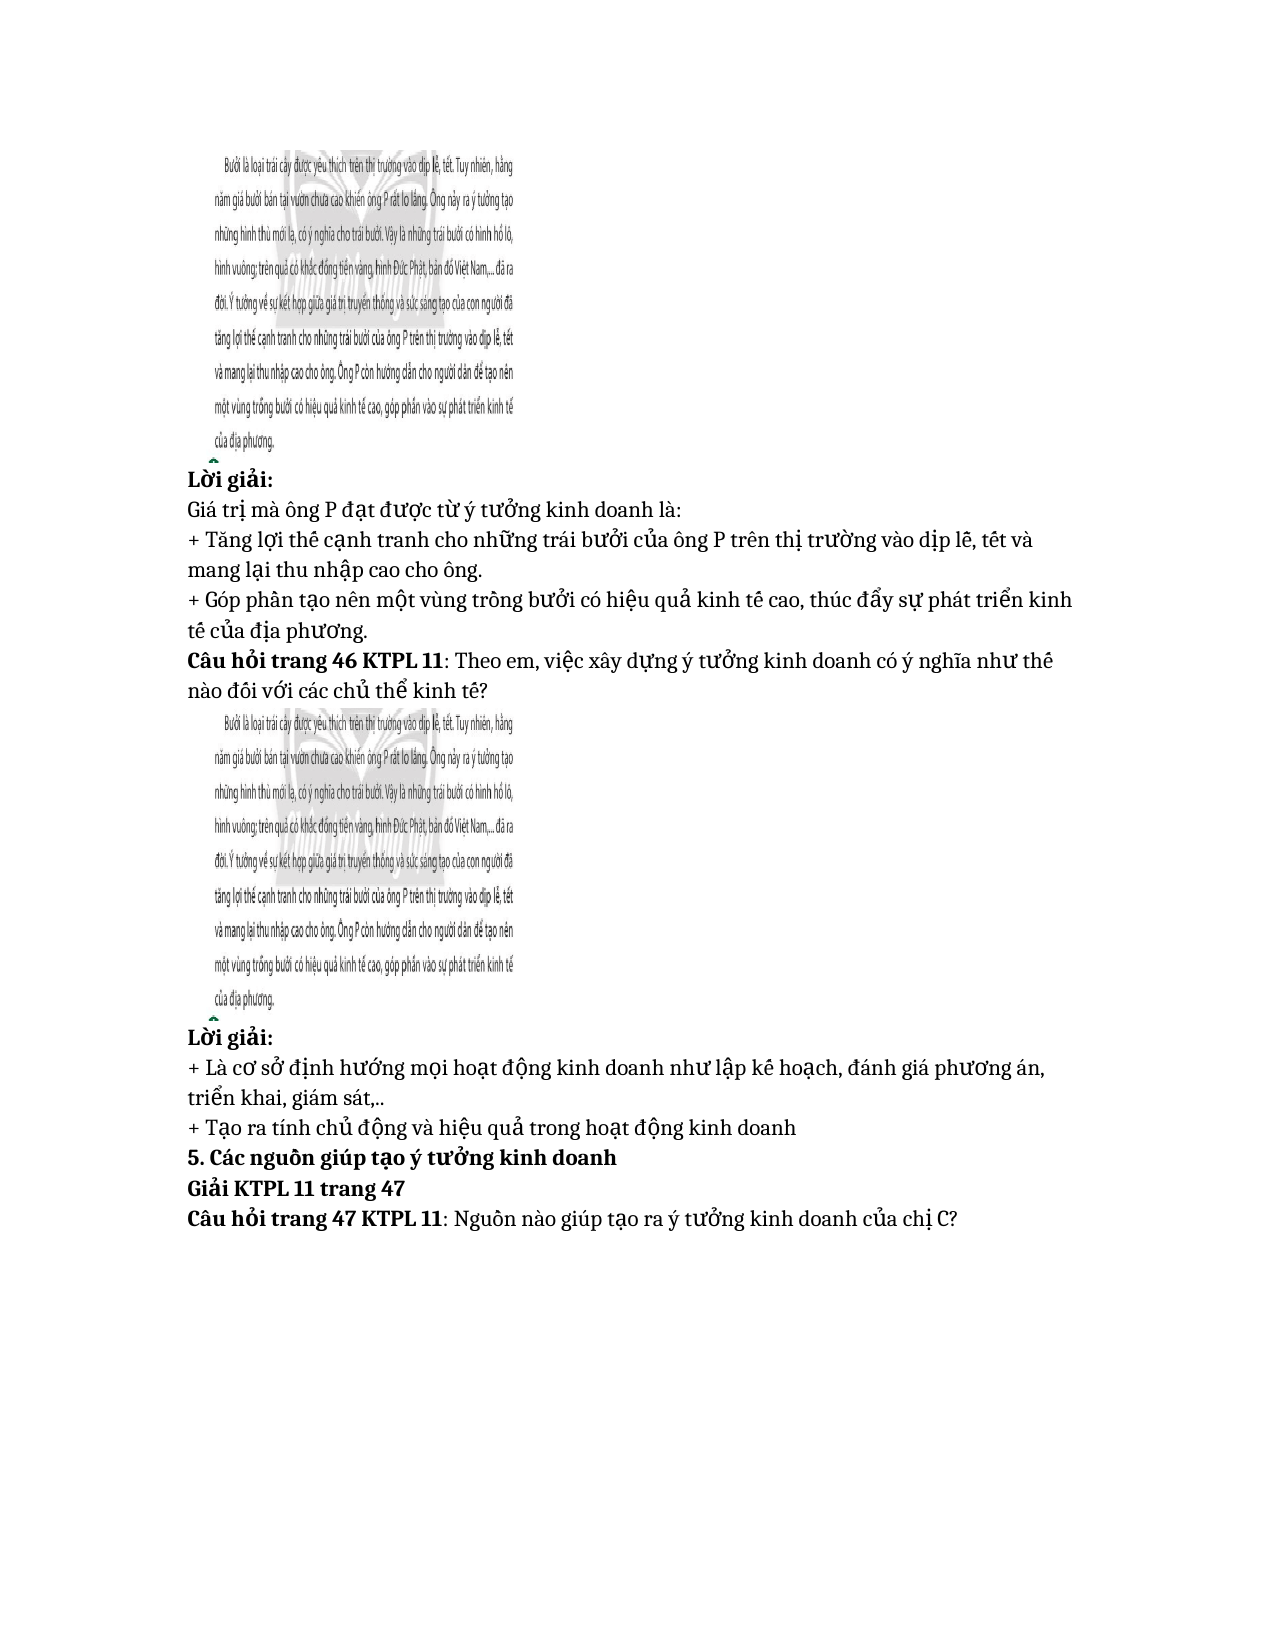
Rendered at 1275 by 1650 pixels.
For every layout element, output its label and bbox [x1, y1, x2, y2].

text [187, 150, 1087, 1232]
picture [206, 708, 519, 1021]
picture [206, 150, 519, 463]
